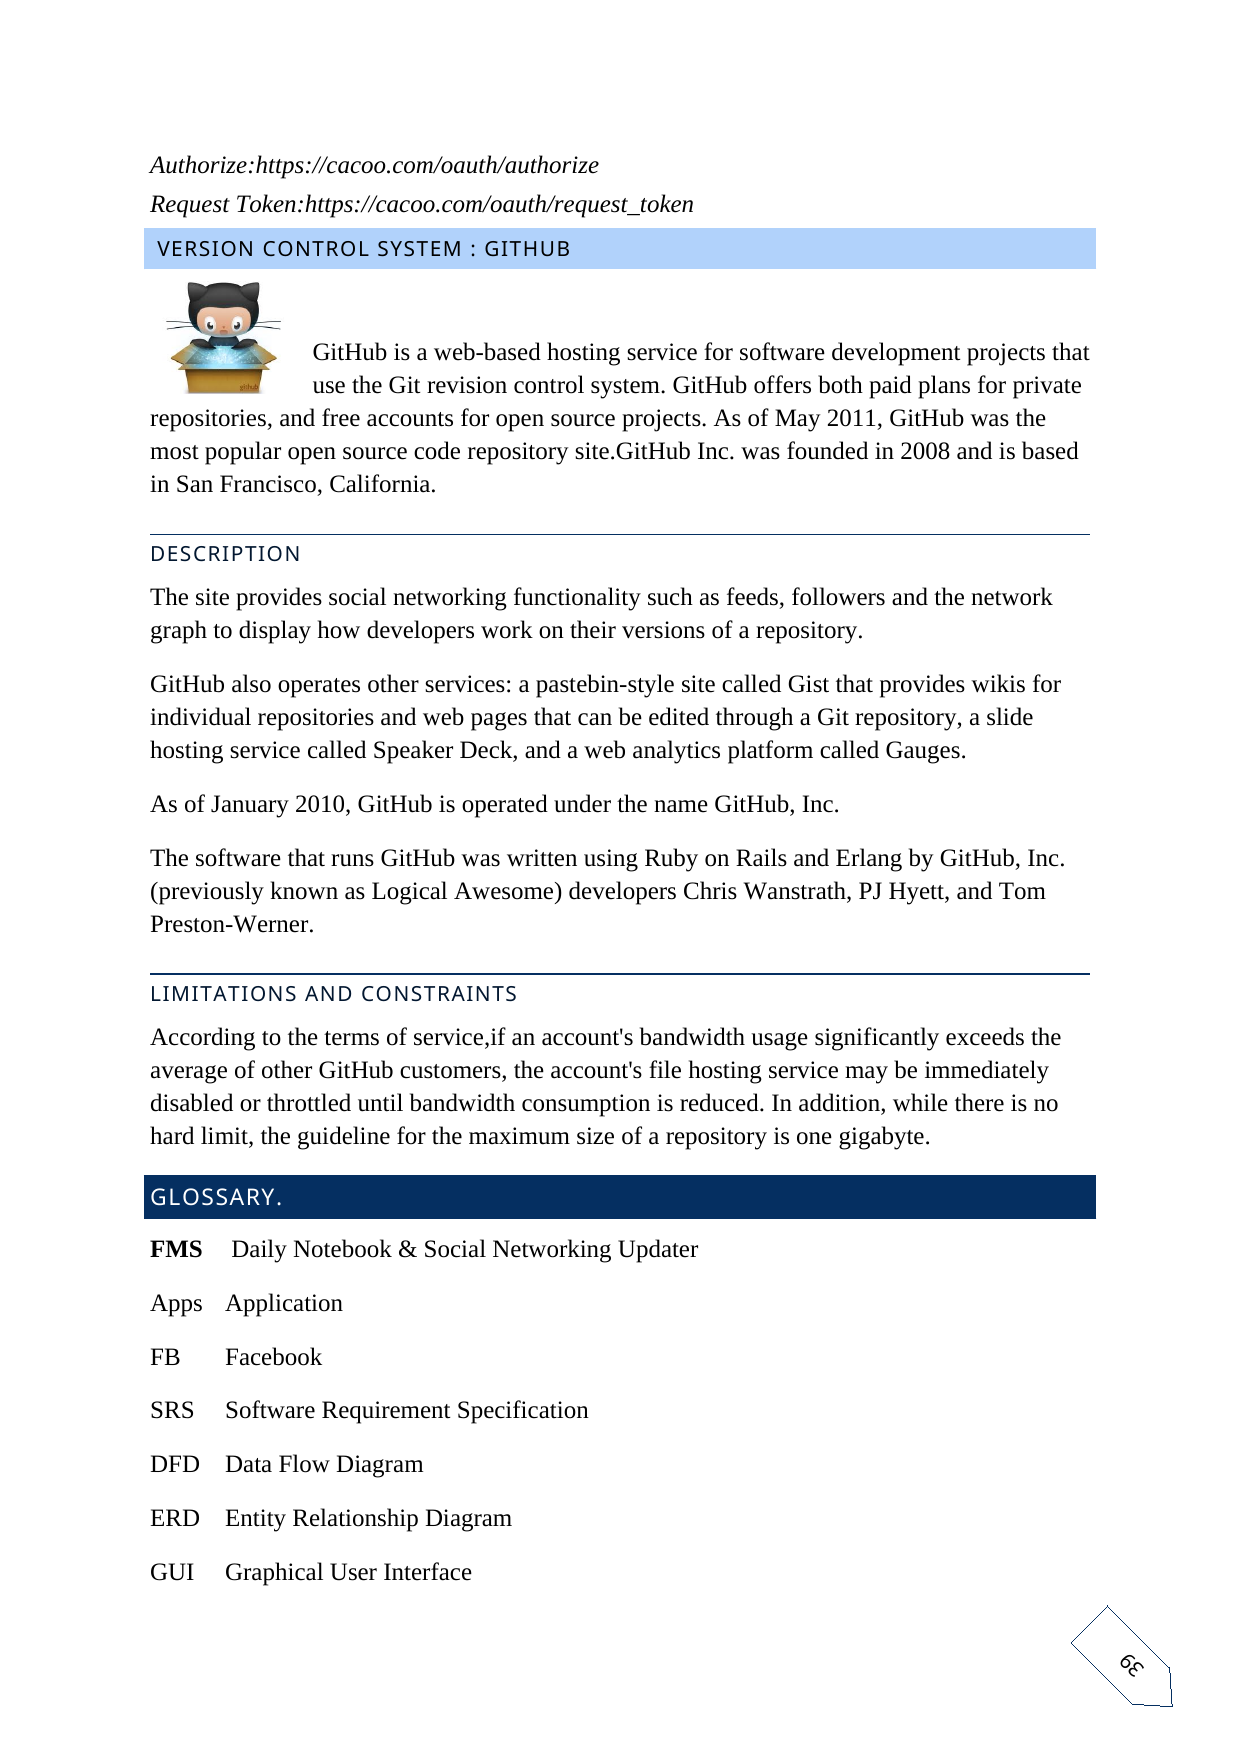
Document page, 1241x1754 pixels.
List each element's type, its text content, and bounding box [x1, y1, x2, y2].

text GitHub is a web-based hosting service for software development projects that use the Git revision control system. GitHub offers both paid plans for private repositories, and free accounts for open source projects. As of May 2011, GitHub was the most popular open source code repository site.GitHub Inc. was founded in 2008 and is based in San Francisco, California. [150, 337, 1090, 498]
text Authorize:https://cacoo.com/oauth/authorize [150, 150, 1090, 179]
text Request Token:https://cacoo.com/oauth/request_token [150, 189, 1090, 218]
picture [153, 281, 294, 394]
text Apps Application [150, 1288, 1090, 1316]
text GitHub also operates other services: a pastebin-style site called Gist that provides wikis for individual repositories and web pages that can be edited through a Git repository, a slide hosting service called Speaker Deck, and a web analytics platform called Gauges. [150, 669, 1090, 764]
text FB Facebook [150, 1342, 1090, 1370]
text FMS Daily Notebook & Social Networking Updater [150, 1234, 1090, 1263]
text The software that runs GitHub was written using Ruby on Rails and Erlang by GitHub, Inc. (previously known as Logical Awesome) developers Chris Wanstrath, PJ Hyett, and Tom Preston-Werner. [150, 843, 1090, 938]
subtitle Version Control System : GitHub [150, 235, 1090, 263]
text As of January 2010, GitHub is operated under the name GitHub, Inc. [150, 789, 1090, 818]
text SRS Software Requirement Specification [150, 1395, 1090, 1424]
text GUI Graphical User Interface [150, 1557, 1090, 1586]
text DFD Data Flow Diagram [150, 1449, 1090, 1478]
subtitle Description [150, 535, 1090, 568]
text ERD Entity Relationship Diagram [150, 1503, 1090, 1532]
text According to the terms of service,if an account's bandwidth usage significantly exceeds the average of other GitHub customers, the account's file hosting service may be immediately disabled or throttled until bandwidth consumption is reduced. In addition, while there is no hard limit, the guideline for the maximum size of a repository is one gigabyte. [150, 1022, 1090, 1150]
subtitle Limitations and constraints [150, 975, 1090, 1007]
text The site provides social networking functionality such as feeds, followers and the network graph to display how developers work on their versions of a repository. [150, 582, 1090, 644]
subtitle Glossary. [150, 1181, 1090, 1212]
